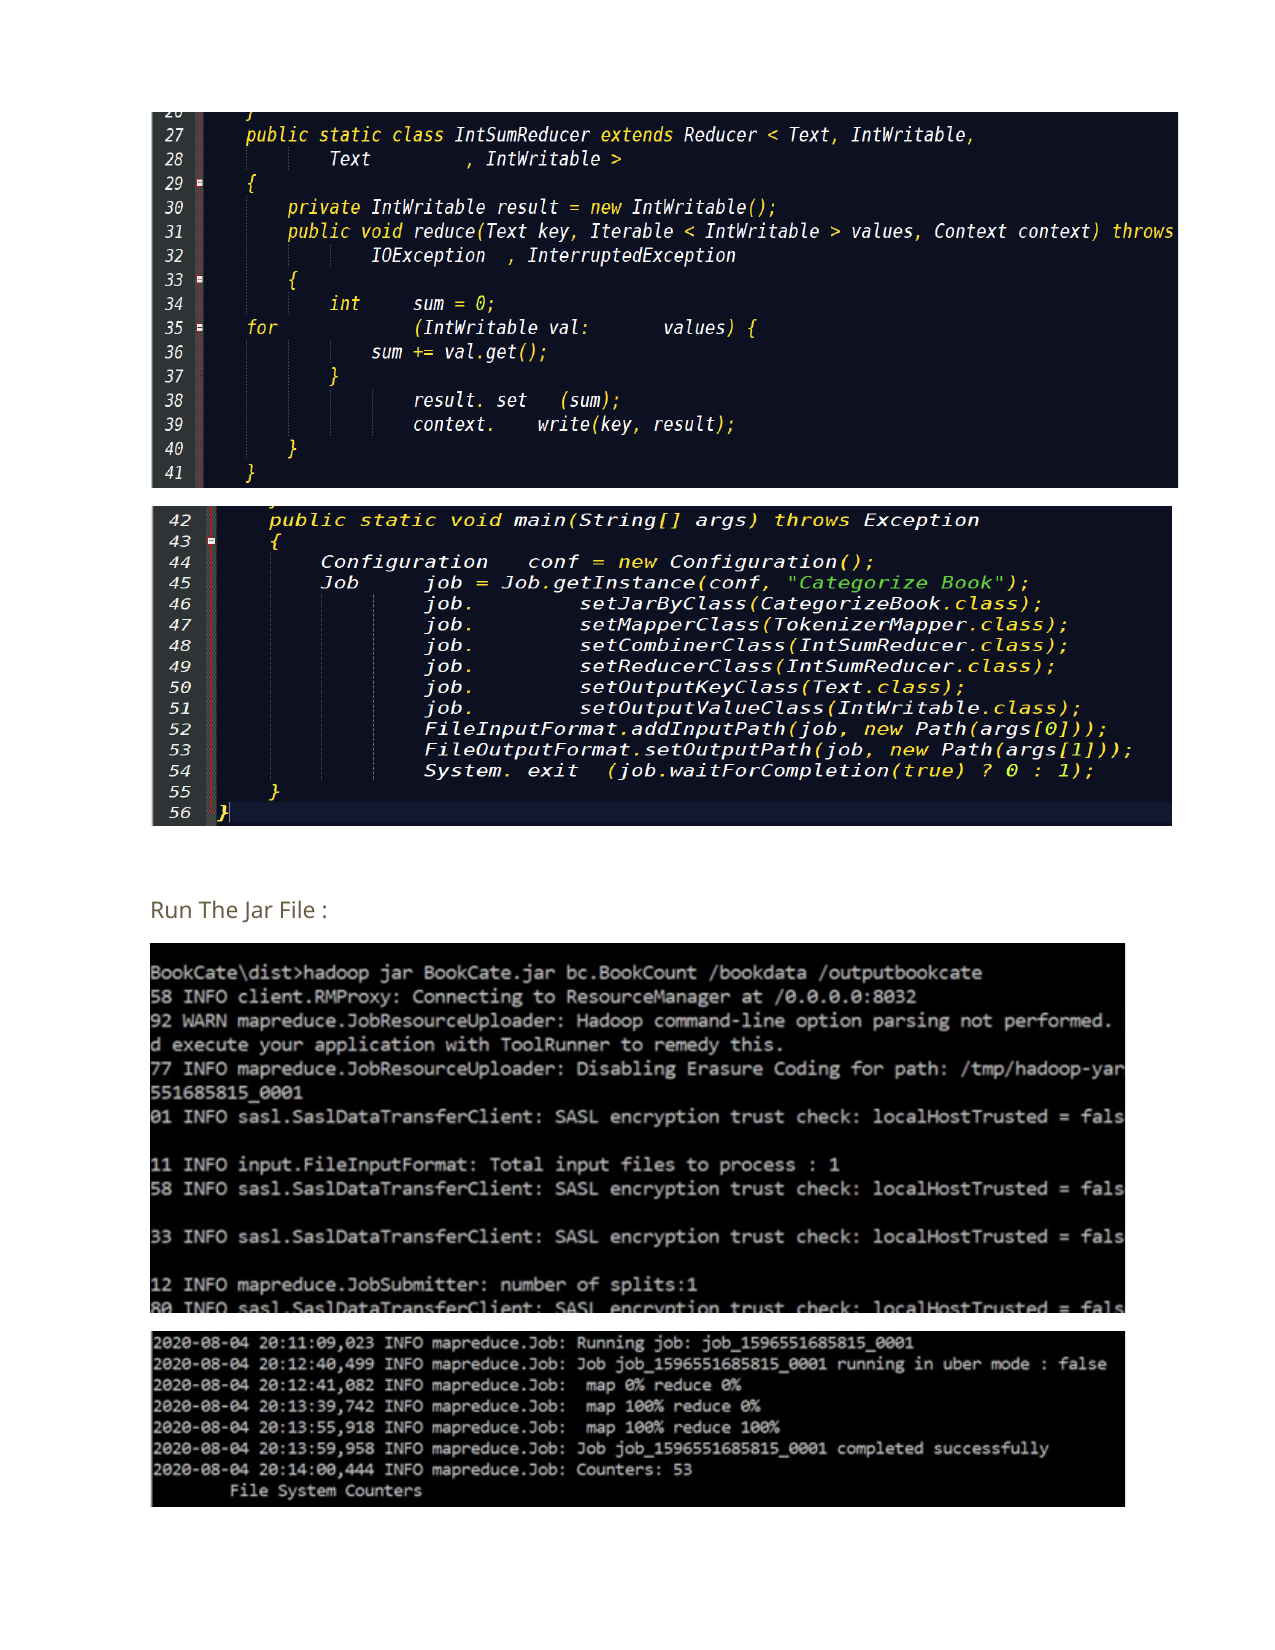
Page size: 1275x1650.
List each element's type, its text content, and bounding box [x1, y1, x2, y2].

picture [150, 1331, 1125, 1507]
picture [150, 943, 1125, 1313]
text Run The Jar File : [150, 894, 1125, 925]
picture [150, 112, 1179, 488]
picture [150, 506, 1172, 826]
